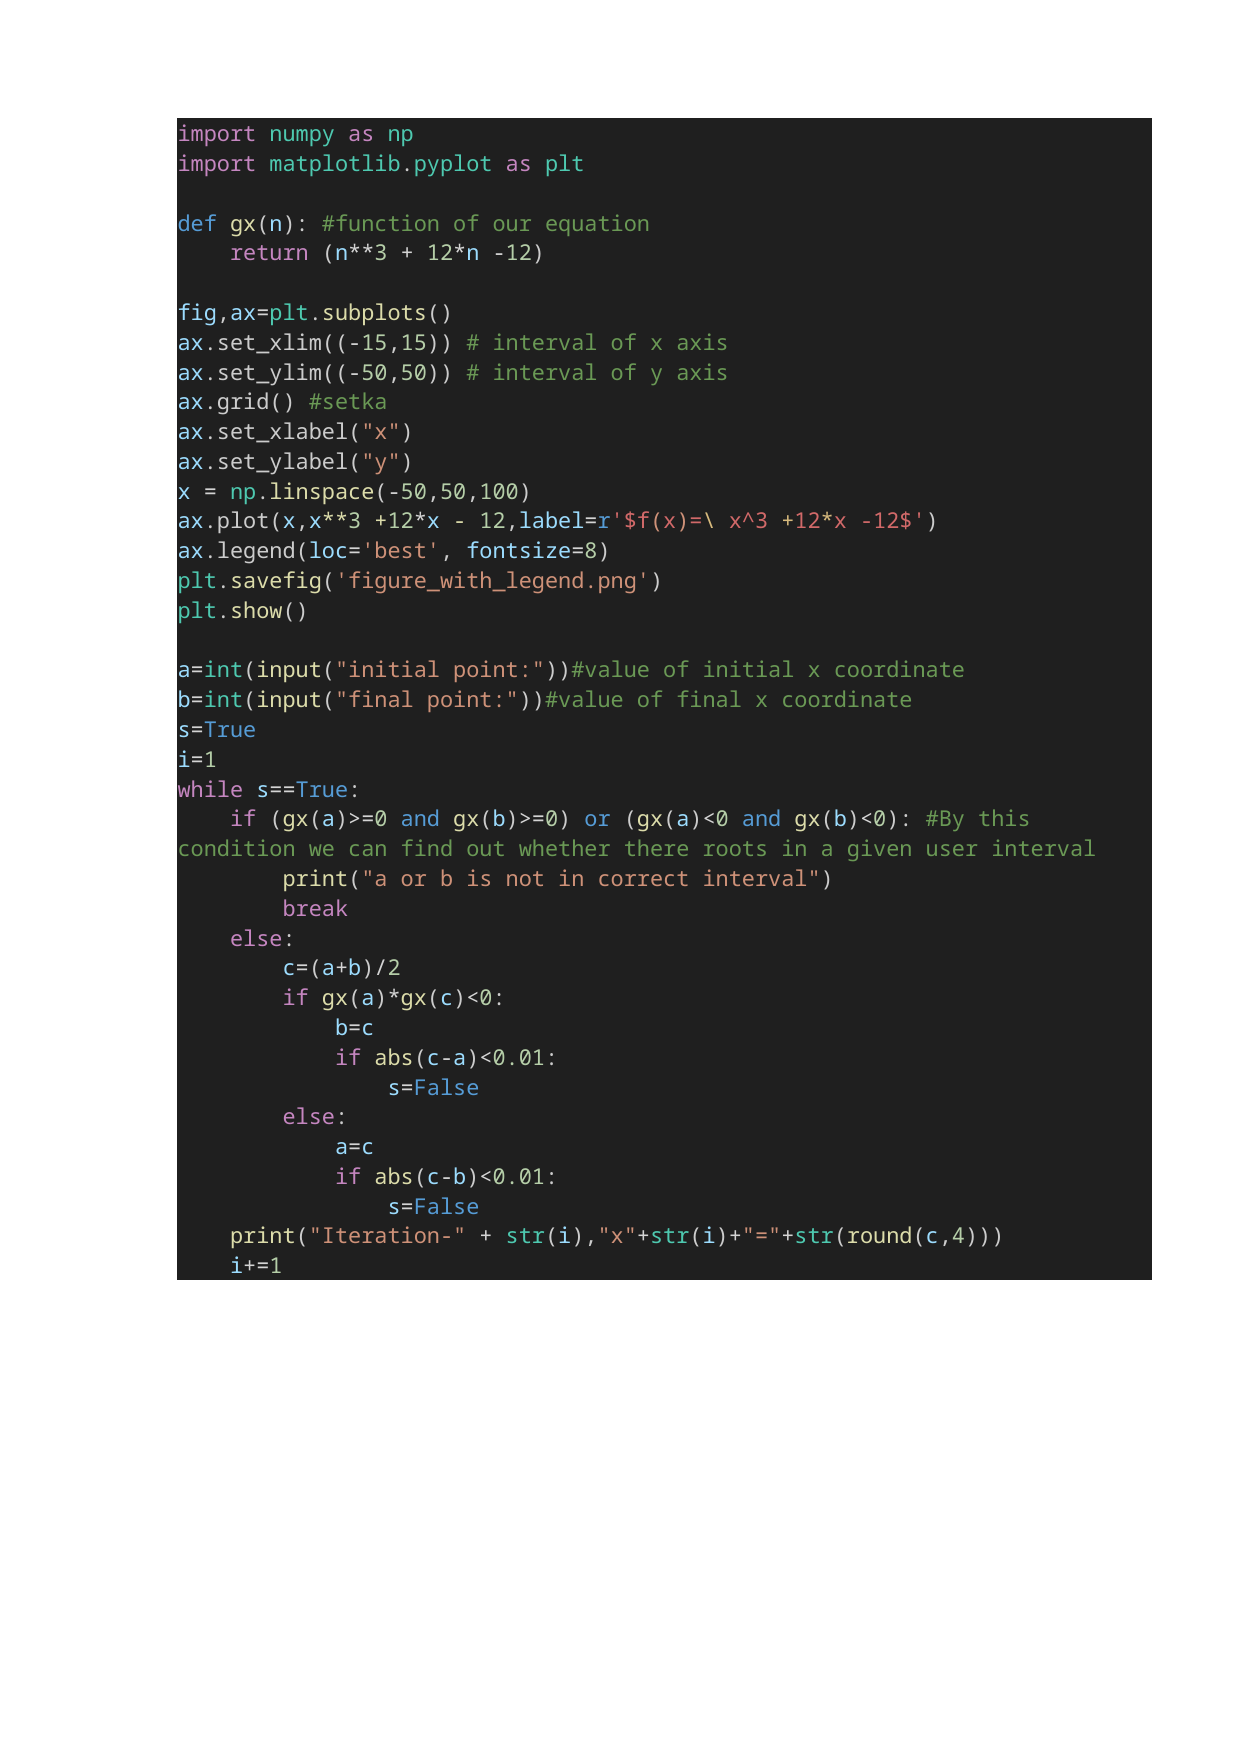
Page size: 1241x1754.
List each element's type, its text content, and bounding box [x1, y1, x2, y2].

text import numpy as np [177, 118, 1152, 148]
text a=int(input("initial point:"))#value of initial x coordinate [177, 654, 1152, 684]
text print("a or b is not in correct interval") [177, 863, 1152, 893]
text a=c [177, 1131, 1152, 1161]
text i+=1 [177, 1250, 1152, 1280]
text s=False [177, 1191, 1152, 1220]
text plt.show() [177, 595, 1152, 624]
text i=1 [177, 744, 1152, 773]
text ax.set_xlabel("x") [177, 416, 1152, 446]
text s=True [177, 714, 1152, 744]
text ax.set_xlim((-15,15)) # interval of x axis [177, 327, 1152, 356]
text s=False [177, 1071, 1152, 1101]
text b=int(input("final point:"))#value of final x coordinate [177, 684, 1152, 714]
text ax.grid() #setka [177, 386, 1152, 416]
text else: [177, 1101, 1152, 1131]
text if abs(c-b)<0.01: [177, 1161, 1152, 1191]
text ax.legend(loc='best', fontsize=8) [177, 535, 1152, 565]
text else: [177, 922, 1152, 952]
text ax.plot(x,x**3 +12*x - 12,label=r'$f(x)=\ x^3 +12*x -12$') [177, 505, 1152, 535]
text if gx(a)*gx(c)<0: [177, 982, 1152, 1012]
text ax.set_ylabel("y") [177, 446, 1152, 476]
text b=c [177, 1012, 1152, 1042]
text import matplotlib.pyplot as plt [177, 148, 1152, 178]
text return (n**3 + 12*n -12) [177, 237, 1152, 267]
text break [177, 893, 1152, 922]
text plt.savefig('figure_with_legend.png') [177, 565, 1152, 595]
text if abs(c-a)<0.01: [177, 1042, 1152, 1071]
text while s==True: [177, 773, 1152, 803]
text if (gx(a)>=0 and gx(b)>=0) or (gx(a)<0 and gx(b)<0): #By this condition we can find out whether there roots in a given user interval [177, 803, 1152, 863]
text c=(a+b)/2 [177, 952, 1152, 982]
text ax.set_ylim((-50,50)) # interval of y axis [177, 356, 1152, 386]
text def gx(n): #function of our equation [177, 207, 1152, 237]
text print("Iteration-" + str(i),"x"+str(i)+"="+str(round(c,4))) [177, 1220, 1152, 1250]
text fig,ax=plt.subplots() [177, 297, 1152, 327]
text x = np.linspace(-50,50,100) [177, 476, 1152, 505]
